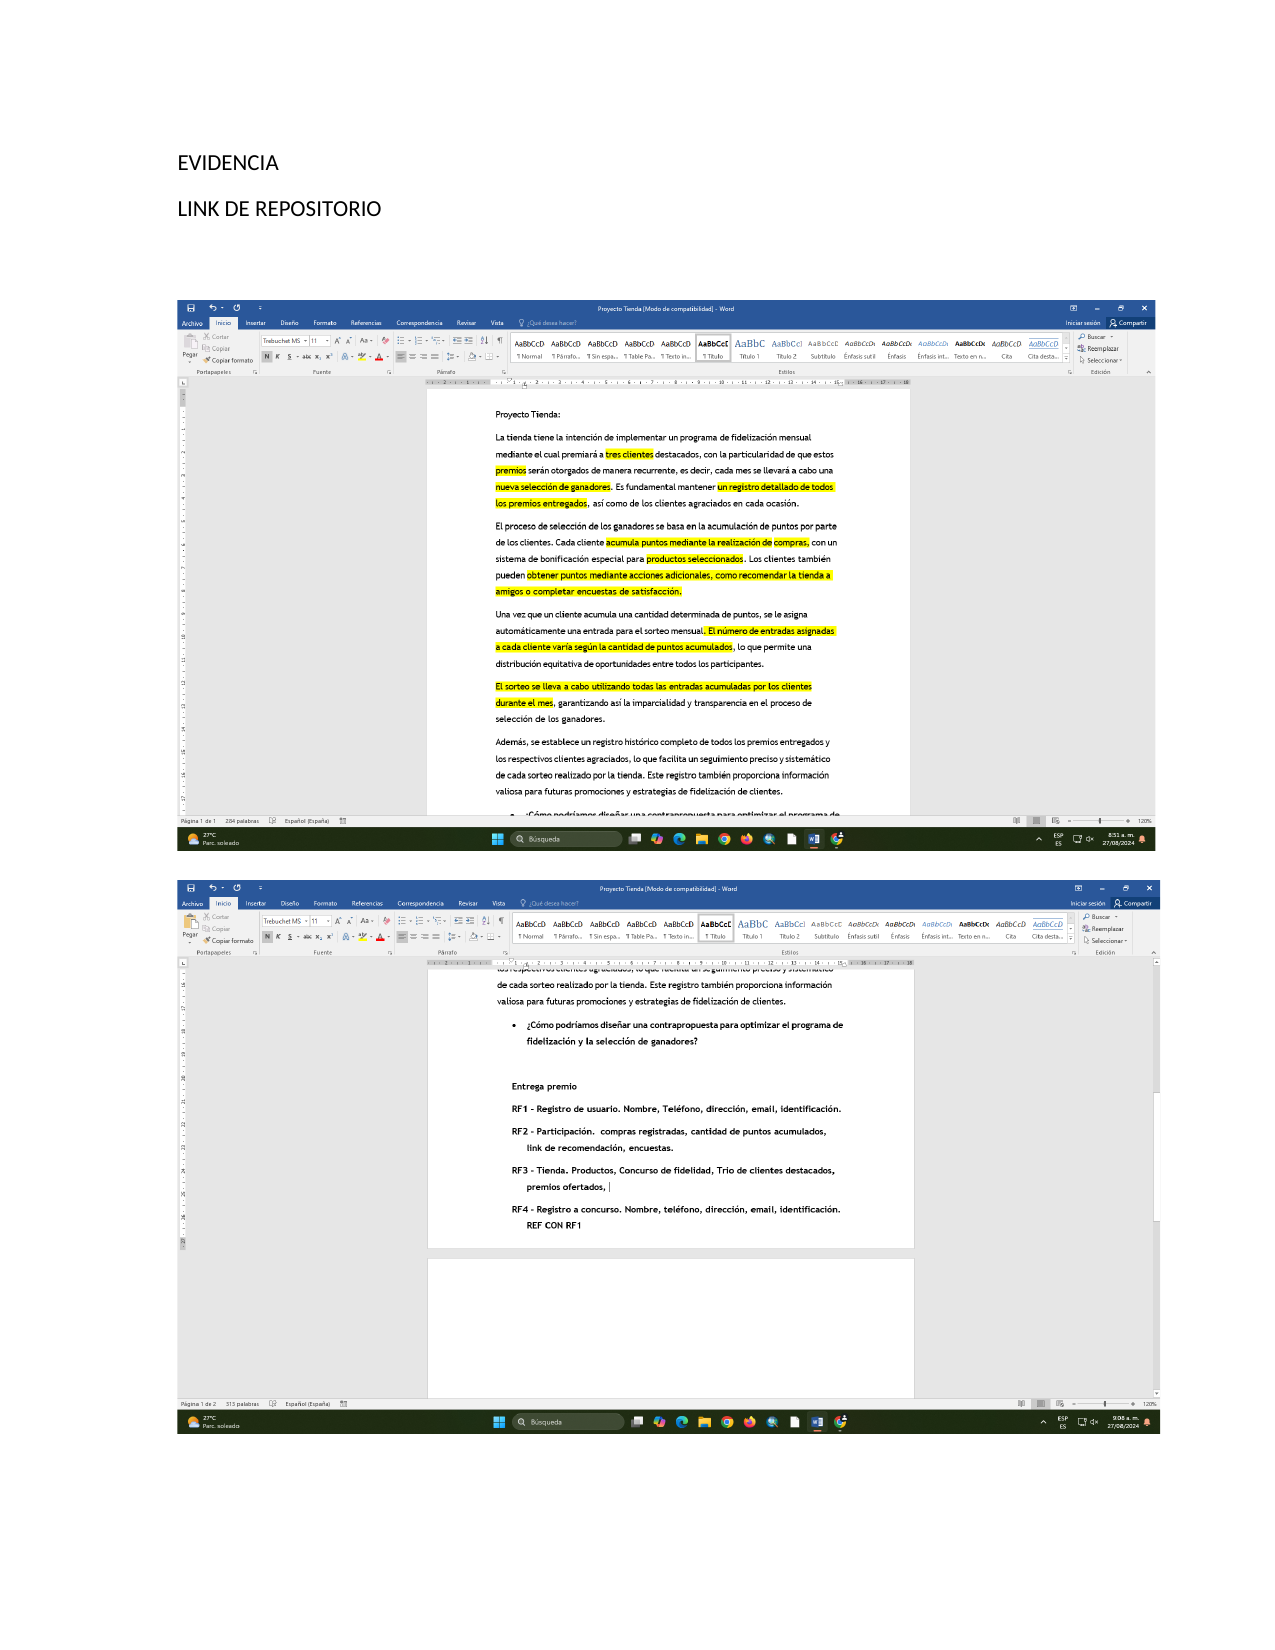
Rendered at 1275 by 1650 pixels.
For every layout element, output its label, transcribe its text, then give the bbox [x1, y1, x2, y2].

picture [177, 880, 1161, 1434]
picture [177, 300, 1156, 851]
text LINK DE REPOSITORIO [177, 194, 1098, 222]
text EVIDENCIA [177, 148, 1098, 176]
